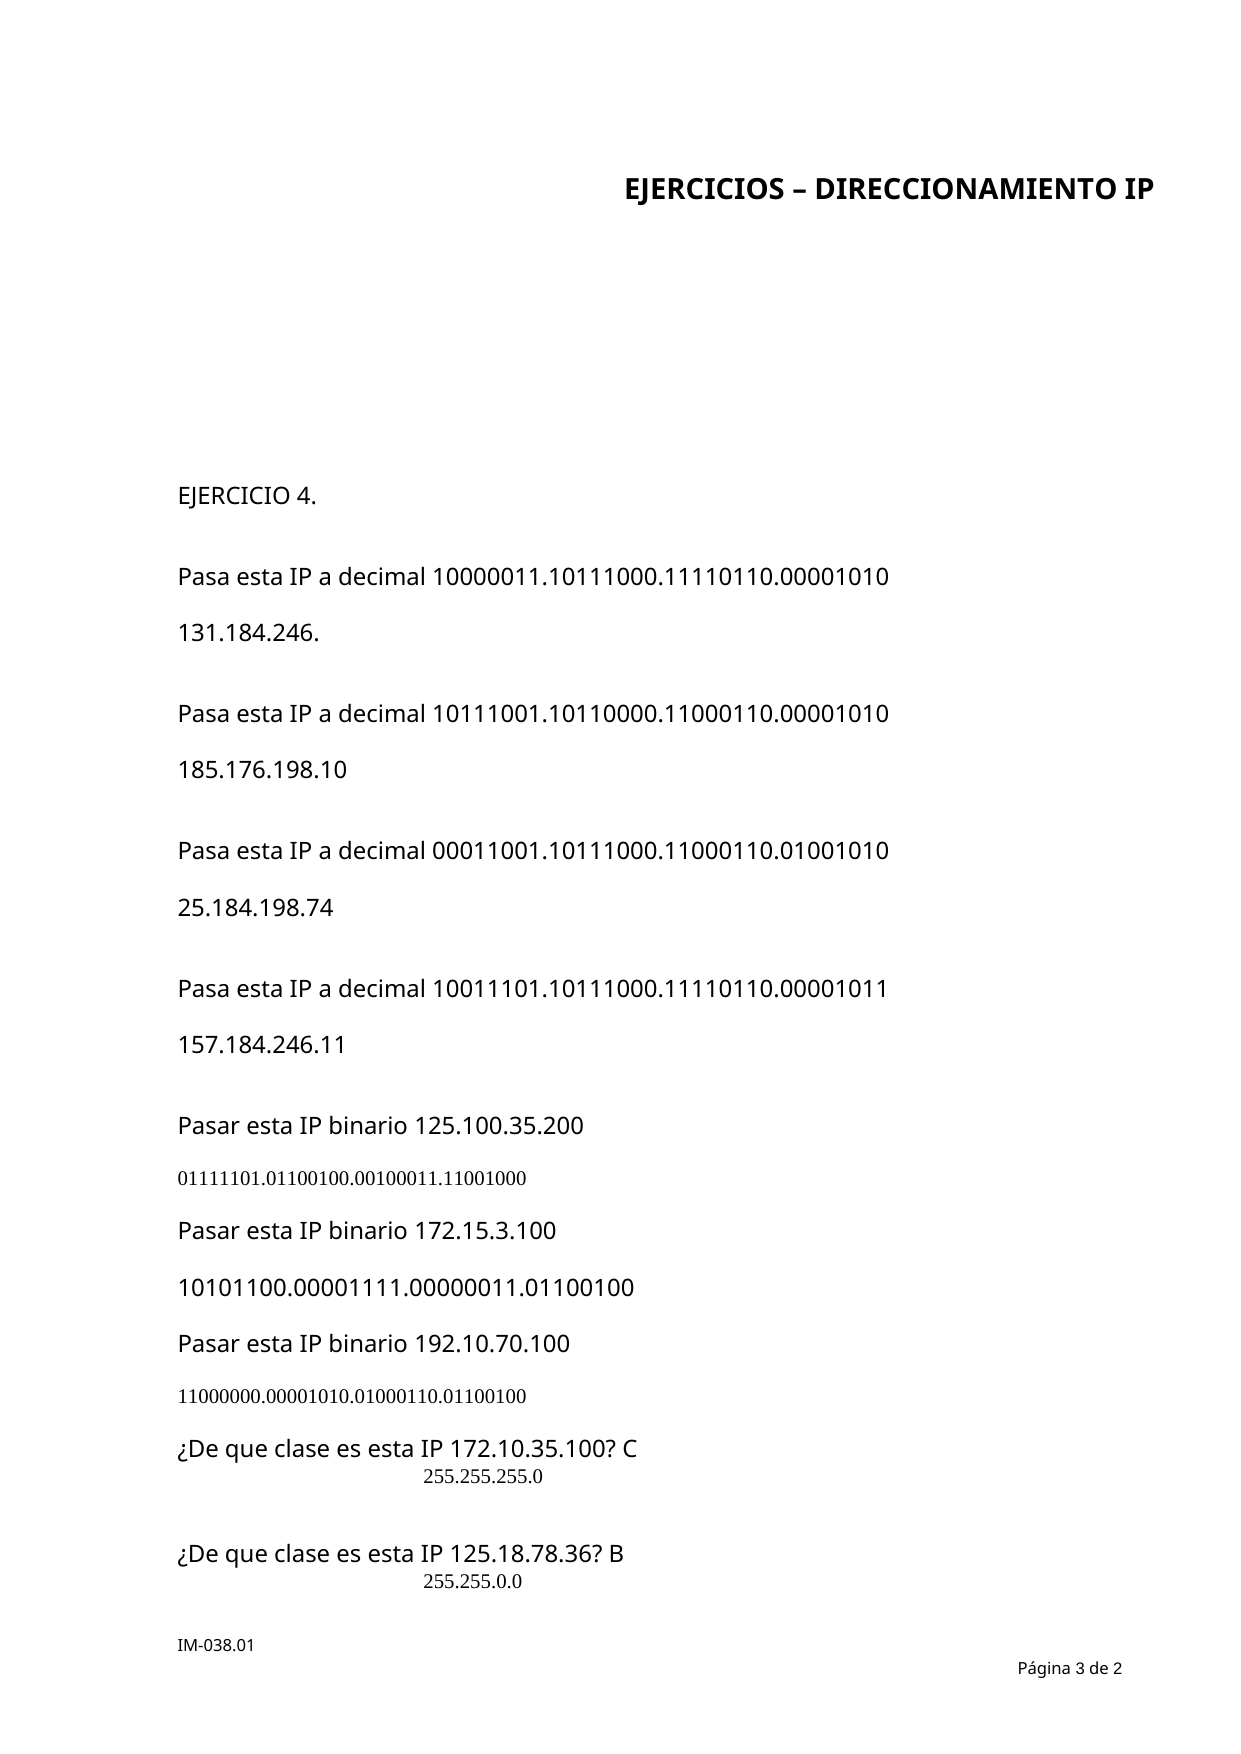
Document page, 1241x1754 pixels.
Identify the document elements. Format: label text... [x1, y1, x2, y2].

text 255.255.0.0 [177, 1569, 1166, 1593]
text 185.176.198.10 [177, 753, 1166, 786]
text 01111101.01100100.00100011.11001000 [177, 1166, 1166, 1189]
text 25.184.198.74 [177, 891, 1166, 923]
text Pasa esta IP a decimal 10111001.10110000.11000110.00001010 [177, 697, 1166, 729]
text ¿De que clase es esta IP 125.18.78.36? B [177, 1537, 1166, 1569]
text EJERCICIO 4. [177, 478, 1166, 511]
text 255.255.255.0 [177, 1464, 1166, 1488]
text Pasa esta IP a decimal 00011001.10111000.11000110.01001010 [177, 834, 1166, 867]
text Pasar esta IP binario 125.100.35.200 [177, 1109, 1166, 1141]
text Pasar esta IP binario 172.15.3.100 [177, 1214, 1166, 1246]
text 11000000.00001010.01000110.01100100 [177, 1384, 1166, 1408]
text 157.184.246.11 [177, 1028, 1166, 1061]
text Pasa esta IP a decimal 10011101.10111000.11110110.00001011 [177, 971, 1166, 1004]
text 10101100.00001111.00000011.01100100 [177, 1270, 1166, 1303]
text Pasa esta IP a decimal 10000011.10111000.11110110.00001010 [177, 559, 1166, 592]
text Pasar esta IP binario 192.10.70.100 [177, 1327, 1166, 1359]
text 131.184.246. [177, 616, 1166, 648]
text ¿De que clase es esta IP 172.10.35.100? C [177, 1432, 1166, 1464]
